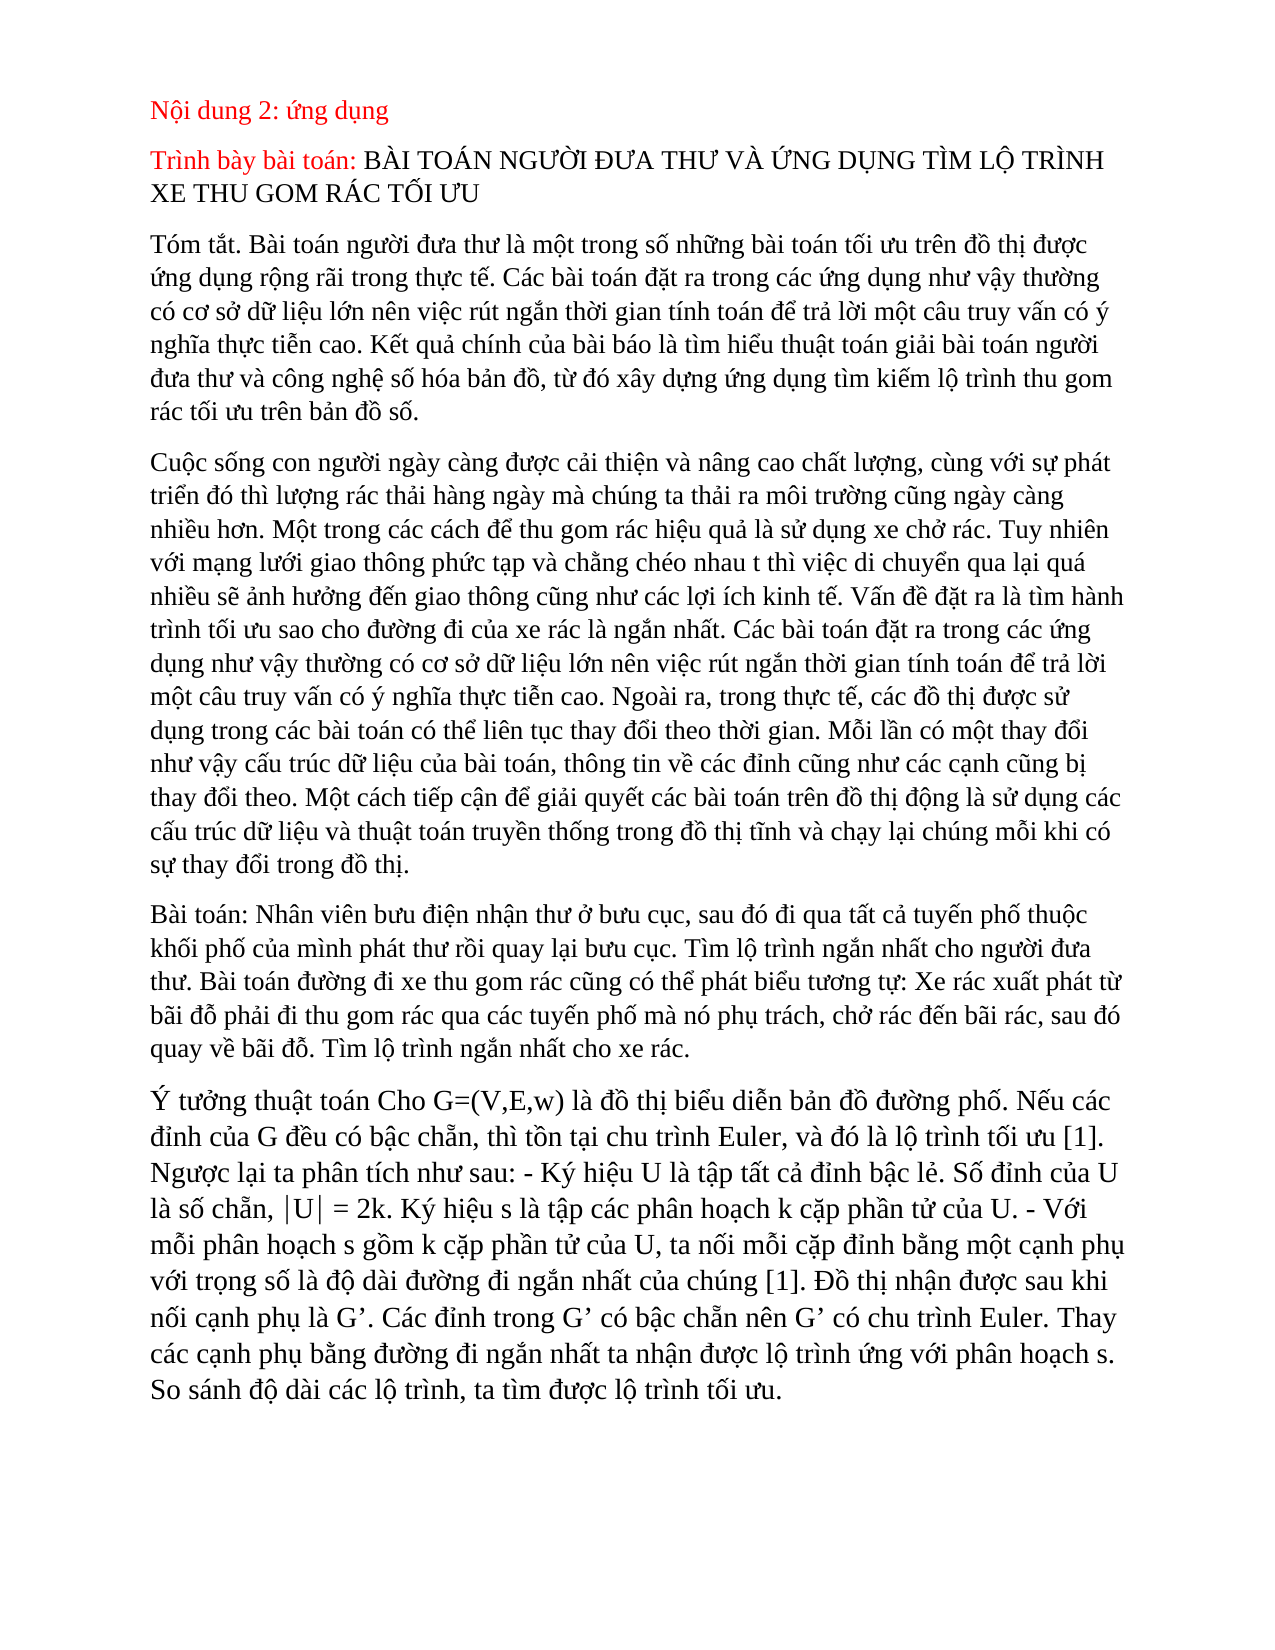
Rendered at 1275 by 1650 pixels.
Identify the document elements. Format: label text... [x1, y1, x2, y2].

text Trình bày bài toán: BÀI TOÁN NGƯỜI ĐƯA THƯ VÀ ỨNG DỤNG TÌM LỘ TRÌNH XE THU GOM RÁC TỐI ƯU [150, 144, 1125, 209]
text Cuộc sống con người ngày càng được cải thiện và nâng cao chất lượng, cùng với sự phát triển đó thì lượng rác thải hàng ngày mà chúng ta thải ra môi trường cũng ngày càng nhiều hơn. Một trong các cách để thu gom rác hiệu quả là sử dụng xe chở rác. Tuy nhiên với mạng lưới giao thông phức tạp và chằng chéo nhau t thì việc di chuyển qua lại quá nhiều sẽ ảnh hưởng đến giao thông cũng như các lợi ích kinh tế. Vấn đề đặt ra là tìm hành trình tối ưu sao cho đường đi của xe rác là ngắn nhất. Các bài toán đặt ra trong các ứng dụng như vậy thường có cơ sở dữ liệu lớn nên việc rút ngắn thời gian tính toán để trả lời một câu truy vấn có ý nghĩa thực tiễn cao. Ngoài ra, trong thực tế, các đồ thị được sử dụng trong các bài toán có thể liên tục thay đổi theo thời gian. Mỗi lần có một thay đổi như vậy cấu trúc dữ liệu của bài toán, thông tin về các đỉnh cũng như các cạnh cũng bị thay đổi theo. Một cách tiếp cận để giải quyết các bài toán trên đồ thị động là sử dụng các cấu trúc dữ liệu và thuật toán truyền thống trong đồ thị tĩnh và chạy lại chúng mỗi khi có sự thay đổi trong đồ thị. [150, 446, 1125, 879]
text Bài toán: Nhân viên bưu điện nhận thư ở bưu cục, sau đó đi qua tất cả tuyến phố thuộc khối phố của mình phát thư rồi quay lại bưu cục. Tìm lộ trình ngắn nhất cho người đưa thư. Bài toán đường đi xe thu gom rác cũng có thể phát biểu tương tự: Xe rác xuất phát từ bãi đỗ phải đi thu gom rác qua các tuyến phố mà nó phụ trách, chở rác đến bãi rác, sau đó quay về bãi đỗ. Tìm lộ trình ngắn nhất cho xe rác. [150, 898, 1125, 1064]
text Nội dung 2: ứng dụng [150, 94, 1125, 125]
text Ý tưởng thuật toán Cho G=(V,E,w) là đồ thị biểu diễn bản đồ đường phố. Nếu các đỉnh của G đều có bậc chẵn, thì tồn tại chu trình Euler, và đó là lộ trình tối ưu [1]. Ngược lại ta phân tích như sau: - Ký hiệu U là tập tất cả đỉnh bậc lẻ. Số đỉnh của U là số chẵn, U = 2k. Ký hiệu s là tập các phân hoạch k cặp phần tử của U. - Với mỗi phân hoạch s gồm k cặp phần tử của U, ta nối mỗi cặp đỉnh bằng một cạnh phụ với trọng số là độ dài đường đi ngắn nhất của chúng [1]. Đồ thị nhận được sau khi nối cạnh phụ là G’. Các đỉnh trong G’ có bậc chẵn nên G’ có chu trình Euler. Thay các cạnh phụ bằng đường đi ngắn nhất ta nhận được lộ trình ứng với phân hoạch s. So sánh độ dài các lộ trình, ta tìm được lộ trình tối ưu. [150, 1083, 1125, 1406]
text Tóm tắt. Bài toán người đưa thư là một trong số những bài toán tối ưu trên đồ thị được ứng dụng rộng rãi trong thực tế. Các bài toán đặt ra trong các ứng dụng như vậy thường có cơ sở dữ liệu lớn nên việc rút ngắn thời gian tính toán để trả lời một câu truy vấn có ý nghĩa thực tiễn cao. Kết quả chính của bài báo là tìm hiểu thuật toán giải bài toán người đưa thư và công nghệ số hóa bản đồ, từ đó xây dựng ứng dụng tìm kiếm lộ trình thu gom rác tối ưu trên bản đồ số. [150, 228, 1125, 427]
